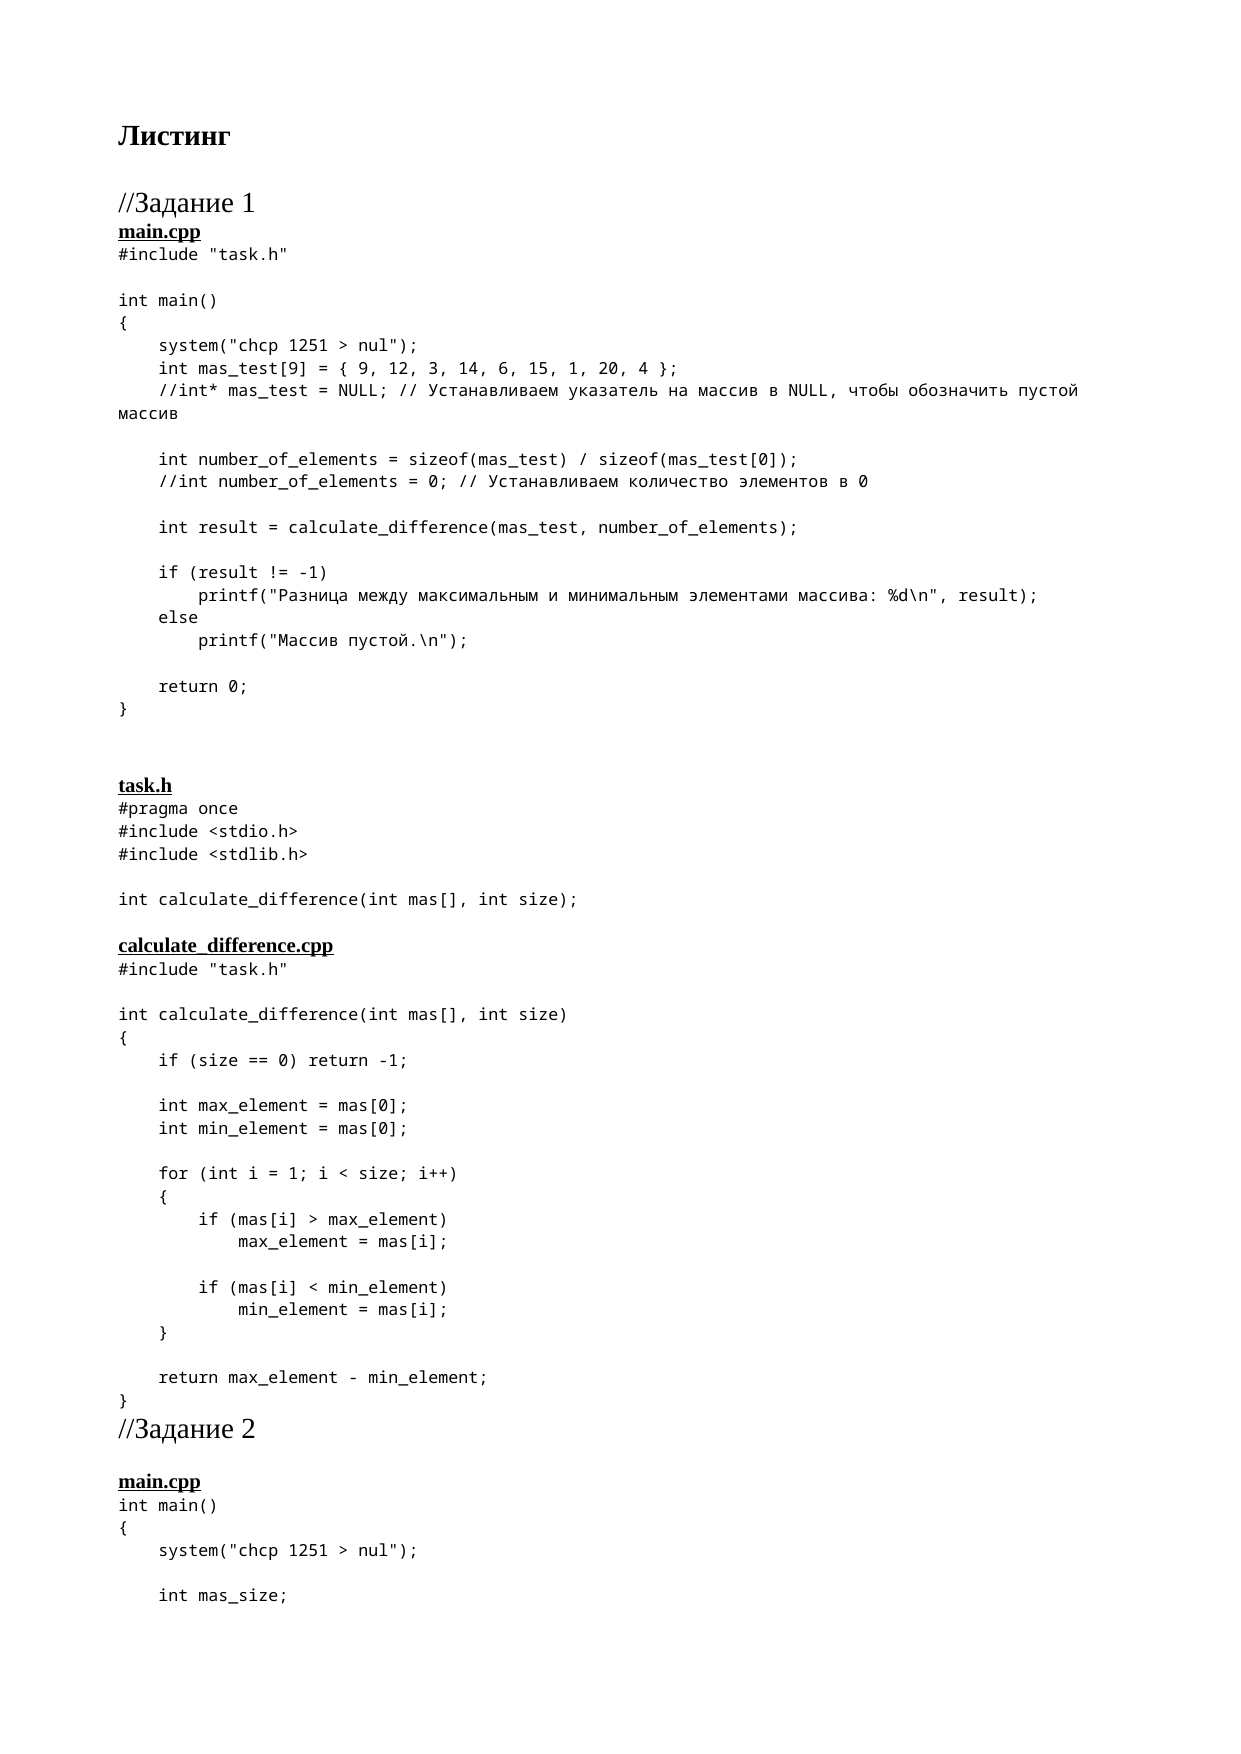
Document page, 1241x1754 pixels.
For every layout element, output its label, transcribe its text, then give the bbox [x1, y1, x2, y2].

text int main() [118, 288, 1122, 311]
text //int* mas_test = NULL; // Устанавливаем указатель на массив в NULL, чтобы обозначить пустой массив [118, 379, 1122, 424]
text { [118, 1025, 1122, 1048]
text min_element = mas[i]; [118, 1298, 1122, 1321]
text int result = calculate_difference(mas_test, number_of_elements); [118, 515, 1122, 538]
text int main() [118, 1493, 1122, 1516]
text } [118, 697, 1122, 720]
text int mas_test[9] = { 9, 12, 3, 14, 6, 15, 1, 20, 4 }; [118, 356, 1122, 379]
text if (mas[i] < min_element) [118, 1275, 1122, 1298]
text int max_element = mas[0]; [118, 1093, 1122, 1116]
text { [118, 1516, 1122, 1538]
text if (mas[i] > max_element) [118, 1207, 1122, 1230]
text int mas_size; [118, 1584, 1122, 1607]
text int calculate_difference(int mas[], int size) [118, 1003, 1122, 1025]
text int number_of_elements = sizeof(mas_test) / sizeof(mas_test[0]); [118, 447, 1122, 470]
text { [118, 1184, 1122, 1207]
text main.cpp [118, 219, 1122, 243]
text max_element = mas[i]; [118, 1230, 1122, 1252]
text //Задание 2 [118, 1411, 1122, 1445]
text for (int i = 1; i < size; i++) [118, 1162, 1122, 1184]
text system("chcp 1251 > nul"); [118, 334, 1122, 356]
text #include <stdio.h> [118, 820, 1122, 842]
text if (size == 0) return -1; [118, 1048, 1122, 1071]
text main.cpp [118, 1445, 1122, 1493]
text calculate_difference.cpp [118, 911, 1122, 957]
text task.h [118, 754, 1122, 797]
text if (result != -1) [118, 561, 1122, 583]
text printf("Массив пустой.\n"); [118, 629, 1122, 652]
text { [118, 311, 1122, 334]
text system("chcp 1251 > nul"); [118, 1538, 1122, 1561]
text Листинг [118, 118, 1122, 152]
text printf("Разница между максимальным и минимальным элементами массива: %d\n", result); [118, 583, 1122, 606]
text return 0; [118, 674, 1122, 697]
text //int number_of_elements = 0; // Устанавливаем количество элементов в 0 [118, 470, 1122, 493]
text #pragma once [118, 797, 1122, 820]
text } [118, 1389, 1122, 1411]
text int calculate_difference(int mas[], int size); [118, 888, 1122, 911]
text return max_element - min_element; [118, 1366, 1122, 1389]
text } [118, 1321, 1122, 1343]
text int min_element = mas[0]; [118, 1116, 1122, 1139]
text //Задание 1 [118, 185, 1122, 219]
text #include "task.h" [118, 243, 1122, 266]
text else [118, 606, 1122, 629]
text #include "task.h" [118, 957, 1122, 980]
text #include <stdlib.h> [118, 842, 1122, 865]
